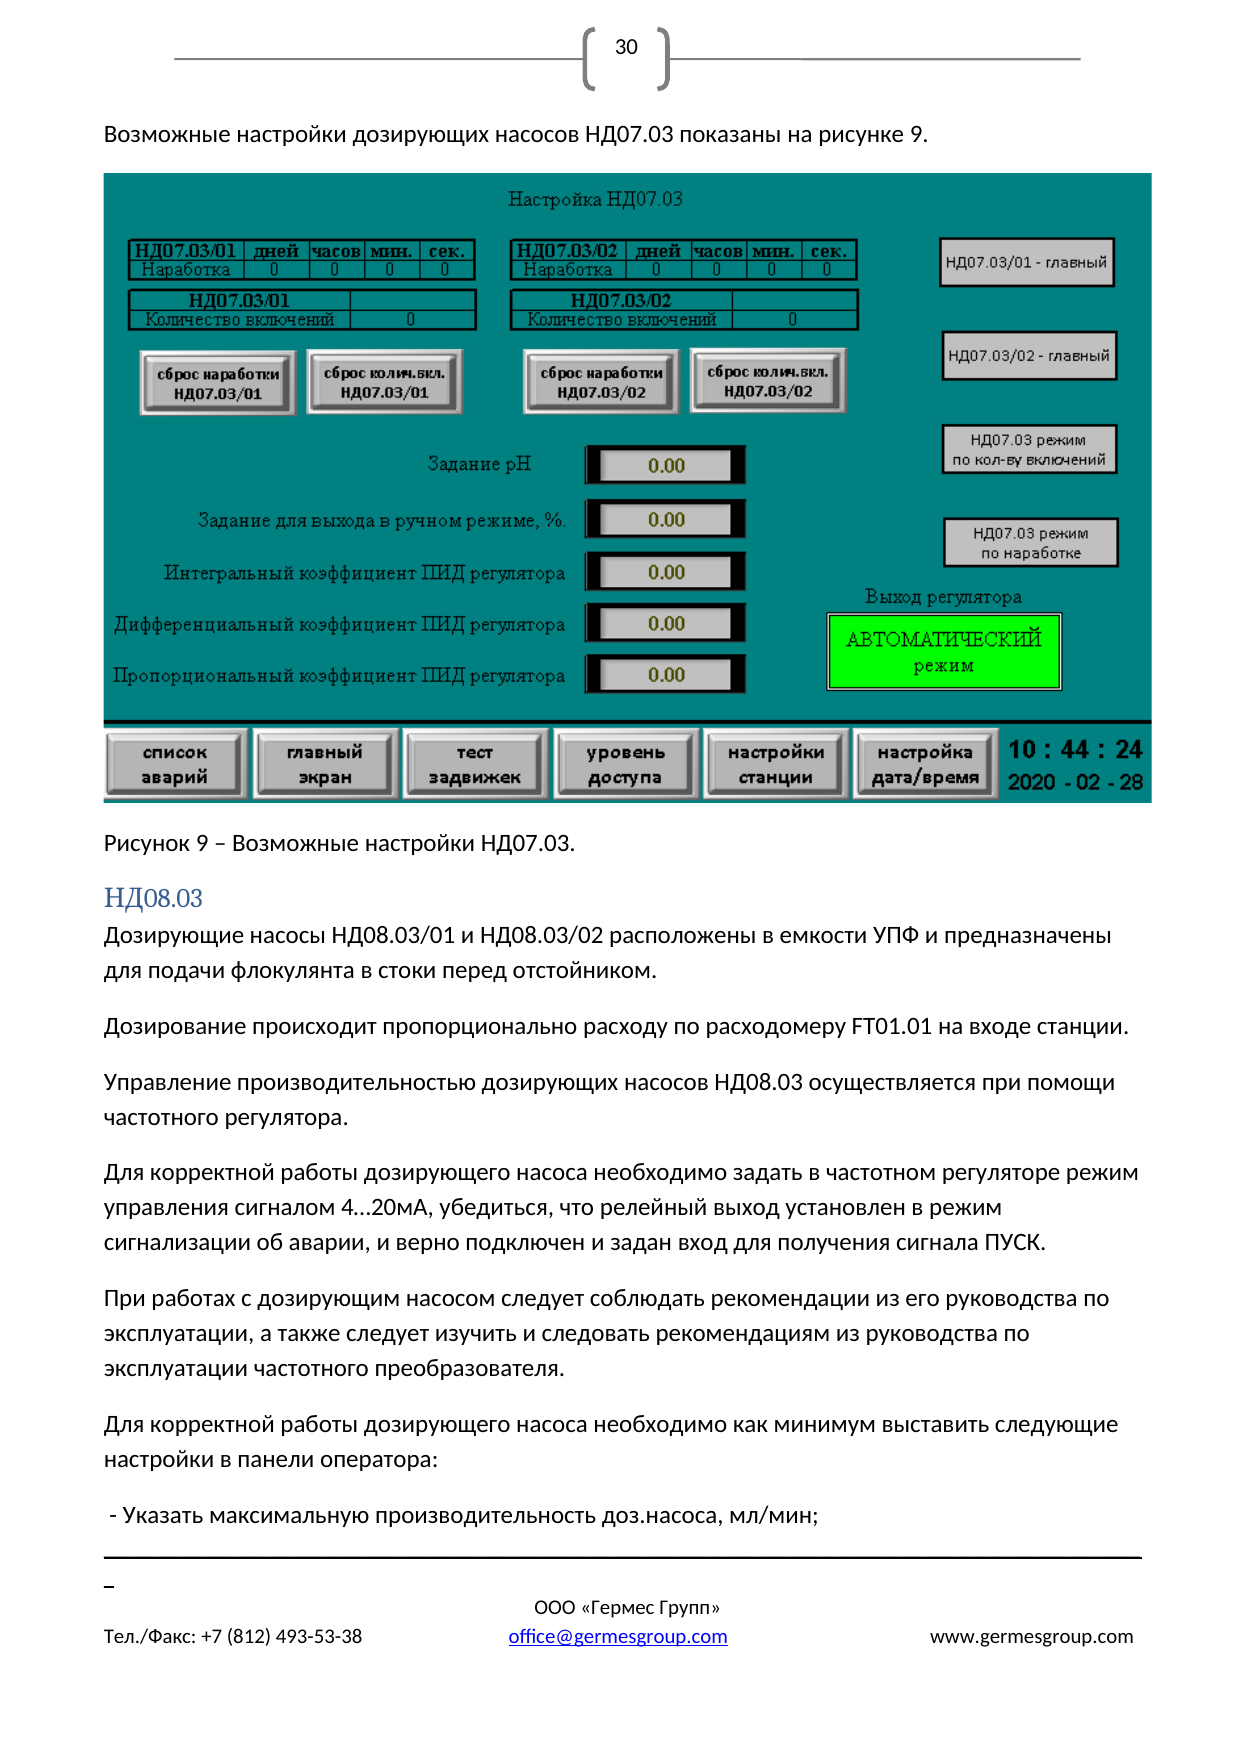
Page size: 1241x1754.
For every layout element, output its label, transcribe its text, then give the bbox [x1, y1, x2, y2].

text Возможные настройки дозирующих насосов НД07.03 показаны на рисунке 9. [103, 118, 1152, 149]
text Рисунок 9 – Возможные настройки НД07.03. [103, 827, 1152, 858]
text Для корректной работы дозирующего насоса необходимо задать в частотном регуляторе режим управления сигналом 4…20мА, убедиться, что релейный выход установлен в режим сигнализации об аварии, и верно подключен и задан вход для получения сигнала ПУСК. [103, 1156, 1152, 1257]
text Управление производительностью дозирующих насосов НД08.03 осуществляется при помощи частотного регулятора. [103, 1066, 1152, 1131]
text Дозирующие насосы НД08.03/01 и НД08.03/02 расположены в емкости УПФ и предназначены для подачи флокулянта в стоки перед отстойником. [103, 919, 1152, 984]
text При работах с дозирующим насосом следует соблюдать рекомендации из его руководства по эксплуатации, а также следует изучить и следовать рекомендациям из руководства по эксплуатации частотного преобразователя. [103, 1282, 1152, 1383]
picture [103, 173, 1152, 803]
text Для корректной работы дозирующего насоса необходимо как минимум выставить следующие настройки в панели оператора: [103, 1408, 1152, 1474]
text Дозирование происходит пропорционально расходу по расходомеру FT01.01 на входе станции. [103, 1010, 1152, 1040]
text - Указать максимальную производительность доз.насоса, мл/мин; [103, 1499, 1152, 1529]
subtitle НД08.03 [103, 883, 1152, 914]
